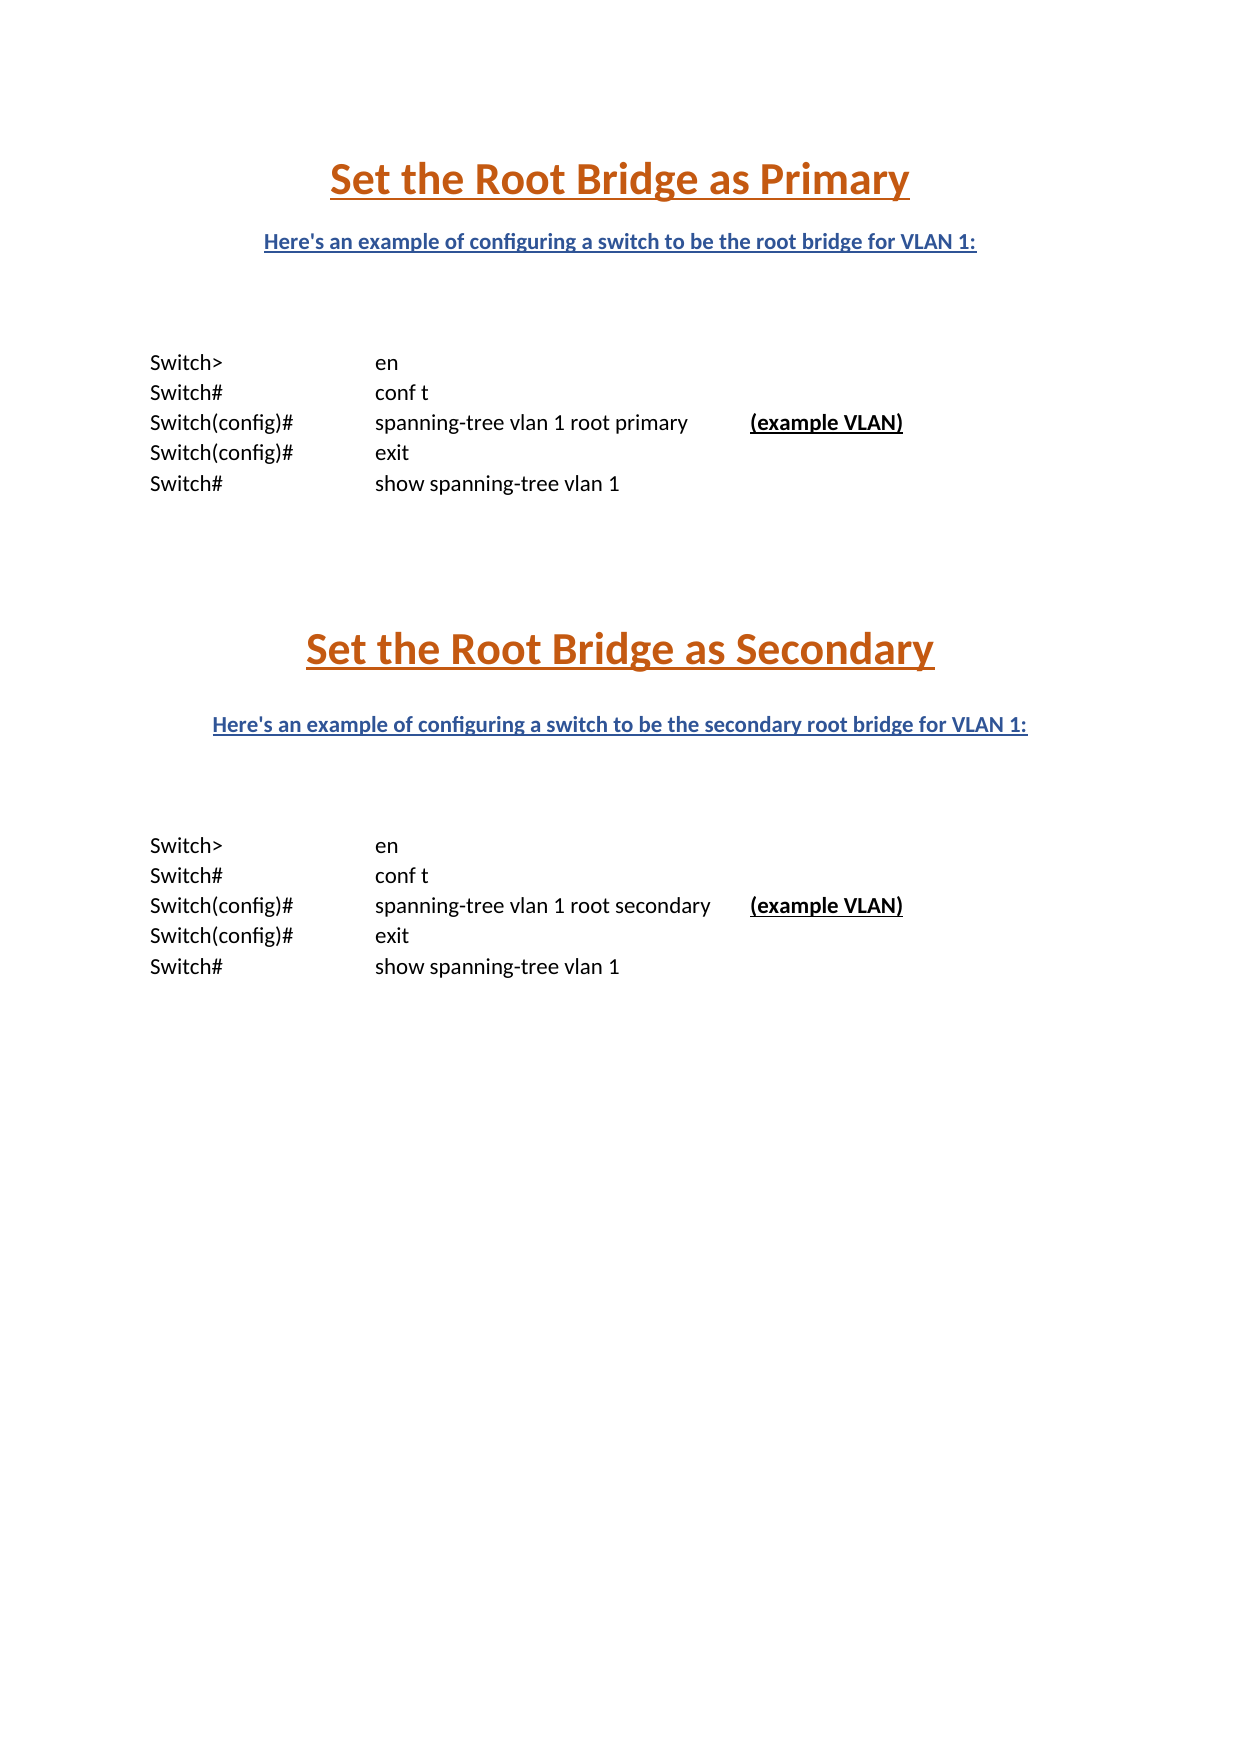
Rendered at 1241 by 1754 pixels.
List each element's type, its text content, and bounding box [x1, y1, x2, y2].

text Switch(config)# exit [150, 438, 1090, 466]
text Switch> en [150, 348, 1090, 376]
text Set the Root Bridge as Primary [150, 150, 1090, 206]
text Switch# show spanning-tree vlan 1 [150, 952, 1090, 980]
text Here's an example of configuring a switch to be the root bridge for VLAN 1: [150, 227, 1090, 255]
text Switch(config)# exit [150, 922, 1090, 950]
text Switch# show spanning-tree vlan 1 [150, 469, 1090, 497]
text Switch> en [150, 831, 1090, 859]
text Switch(config)# spanning-tree vlan 1 root secondary (example VLAN) [150, 891, 1090, 919]
text Switch(config)# spanning-tree vlan 1 root primary (example VLAN) [150, 408, 1090, 436]
text Switch# conf t [150, 861, 1090, 889]
text Set the Root Bridge as Secondary [150, 620, 1090, 676]
text Here's an example of configuring a switch to be the secondary root bridge for VLAN 1: [150, 710, 1090, 738]
text Switch# conf t [150, 378, 1090, 406]
